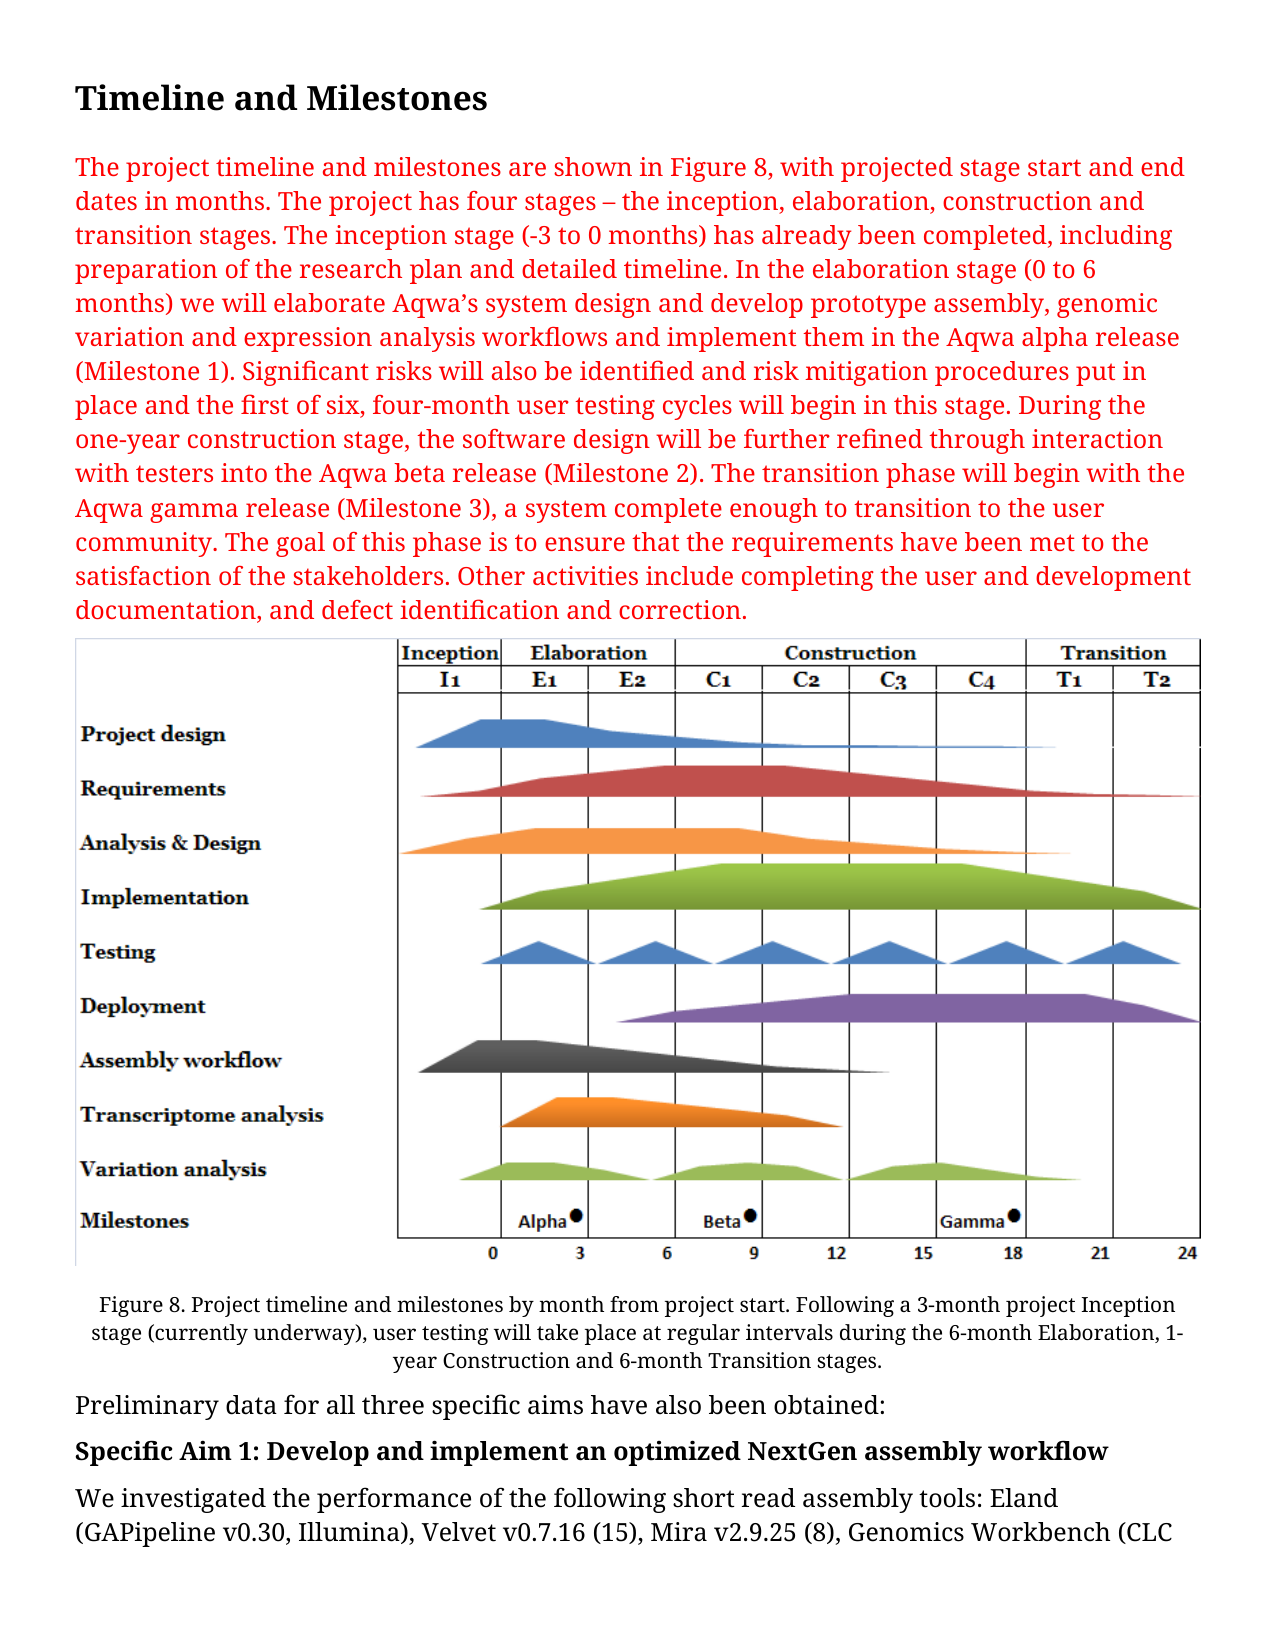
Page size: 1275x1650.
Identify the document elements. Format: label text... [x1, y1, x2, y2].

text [75, 1481, 1200, 1549]
text Timeline and Milestones [75, 75, 1200, 120]
text Specific Aim 1: Develop and implement an optimized NextGen assembly workflow [75, 1434, 1200, 1468]
text Preliminary data for all three specific aims have also been obtained: [75, 1387, 1200, 1422]
text Figure 8. Project timeline and milestones by month from project start. Following a 3-month project Inception stage (currently underway), user testing will take place at regular intervals during the 6-month Elaboration, 1-year Construction and 6-month Transition stages. [75, 1290, 1200, 1375]
text The project timeline and milestones are shown in Figure 8, with projected stage start and end dates in months. The project has four stages – the inception, elaboration, construction and transition stages. The inception stage (-3 to 0 months) has already been completed, including preparation of the research plan and detailed timeline. In the elaboration stage (0 to 6 months) we will elaborate Aqwa’s system design and develop prototype assembly, genomic variation and expression analysis workflows and implement them in the Aqwa alpha release (Milestone 1). Significant risks will also be identified and risk mitigation procedures put in place and the first of six, four-month user testing cycles will begin in this stage. During the one-year construction stage, the software design will be further refined through interaction with testers into the Aqwa beta release (Milestone 2). The transition phase will begin with the Aqwa gamma release (Milestone 3), a system complete enough to transition to the user community. The goal of this phase is to ensure that the requirements have been met to the satisfaction of the stakeholders. Other activities include completing the user and development documentation, and defect identification and correction. [75, 149, 1200, 626]
picture [75, 638, 1201, 1266]
